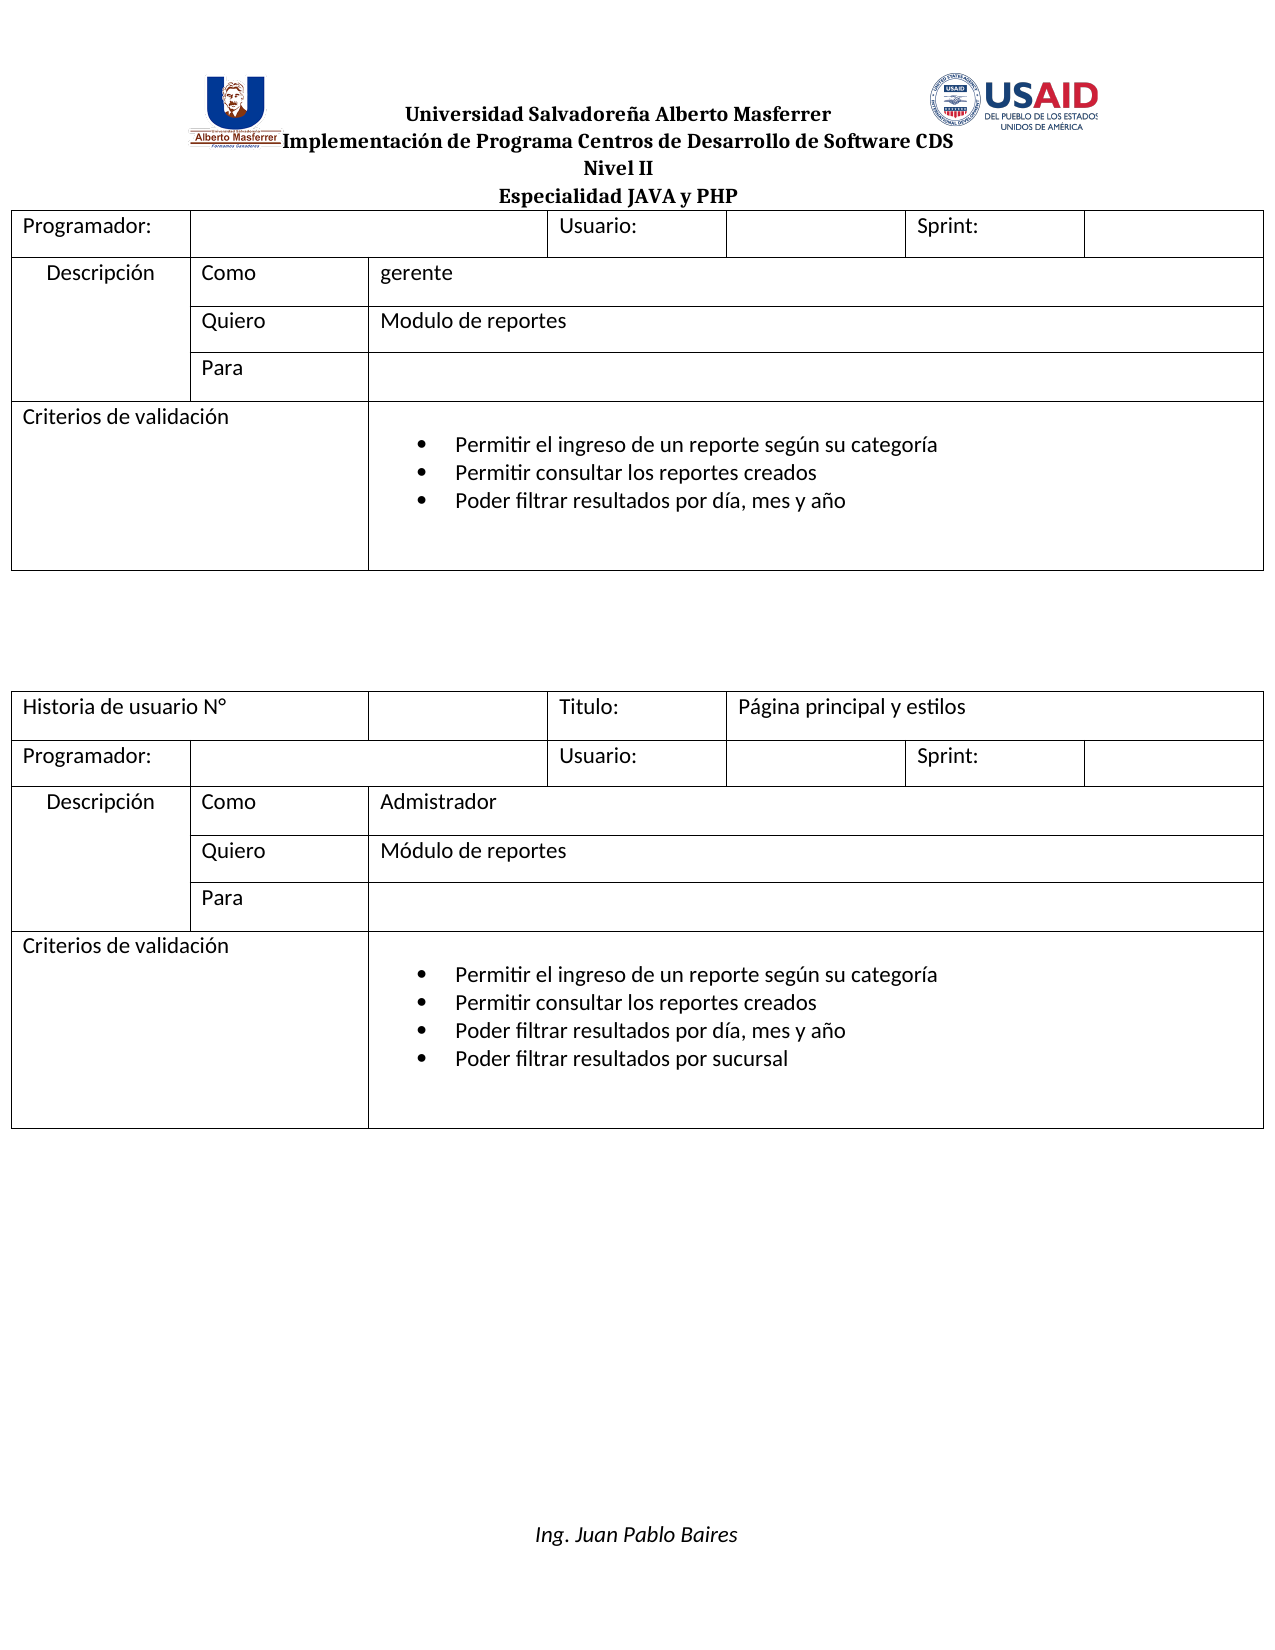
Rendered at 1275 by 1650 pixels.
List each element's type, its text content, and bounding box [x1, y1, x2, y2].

table_cell Para [191, 883, 368, 931]
table_cell Usuario: [548, 741, 726, 786]
table_cell [727, 741, 905, 786]
table_header [369, 692, 547, 740]
table_cell Programador: [12, 741, 190, 786]
table_cell Admistrador [369, 787, 1263, 835]
table_cell gerente [369, 258, 1263, 306]
table_cell Permitir el ingreso de un reporte según su categoría Permitir consultar los reportes creados Poder filtrar resultados por día, mes y año Poder filtrar resultados por sucursal [369, 932, 1263, 1128]
table_header Titulo: [548, 692, 726, 740]
table_cell Permitir el ingreso de un reporte según su categoría Permitir consultar los reportes creados Poder filtrar resultados por día, mes y año [369, 402, 1263, 570]
table_cell Para [191, 353, 368, 401]
table_cell [369, 883, 1263, 931]
table_cell Quiero [191, 836, 368, 882]
table_cell Descripción [12, 787, 190, 931]
table_cell Quiero [191, 307, 368, 352]
table_cell [191, 741, 547, 786]
table_cell Criterios de validación [12, 402, 368, 570]
table_cell [191, 211, 547, 257]
table_cell Descripción [12, 258, 190, 401]
table_header Página principal y estilos [727, 692, 1263, 740]
table_cell Como [191, 258, 368, 306]
table_cell [1085, 211, 1263, 257]
table_cell Modulo de reportes [369, 307, 1263, 352]
table_cell Usuario: [548, 211, 726, 257]
table_cell Sprint: [906, 741, 1084, 786]
table_cell Programador: [12, 211, 190, 257]
table_cell Módulo de reportes [369, 836, 1263, 882]
table_cell Sprint: [906, 211, 1084, 257]
table_cell Como [191, 787, 368, 835]
table_cell [1085, 741, 1263, 786]
table_cell [727, 211, 905, 257]
table_header Historia de usuario N° [12, 692, 368, 740]
table_cell [369, 353, 1263, 401]
table_cell Criterios de validación [12, 932, 368, 1128]
